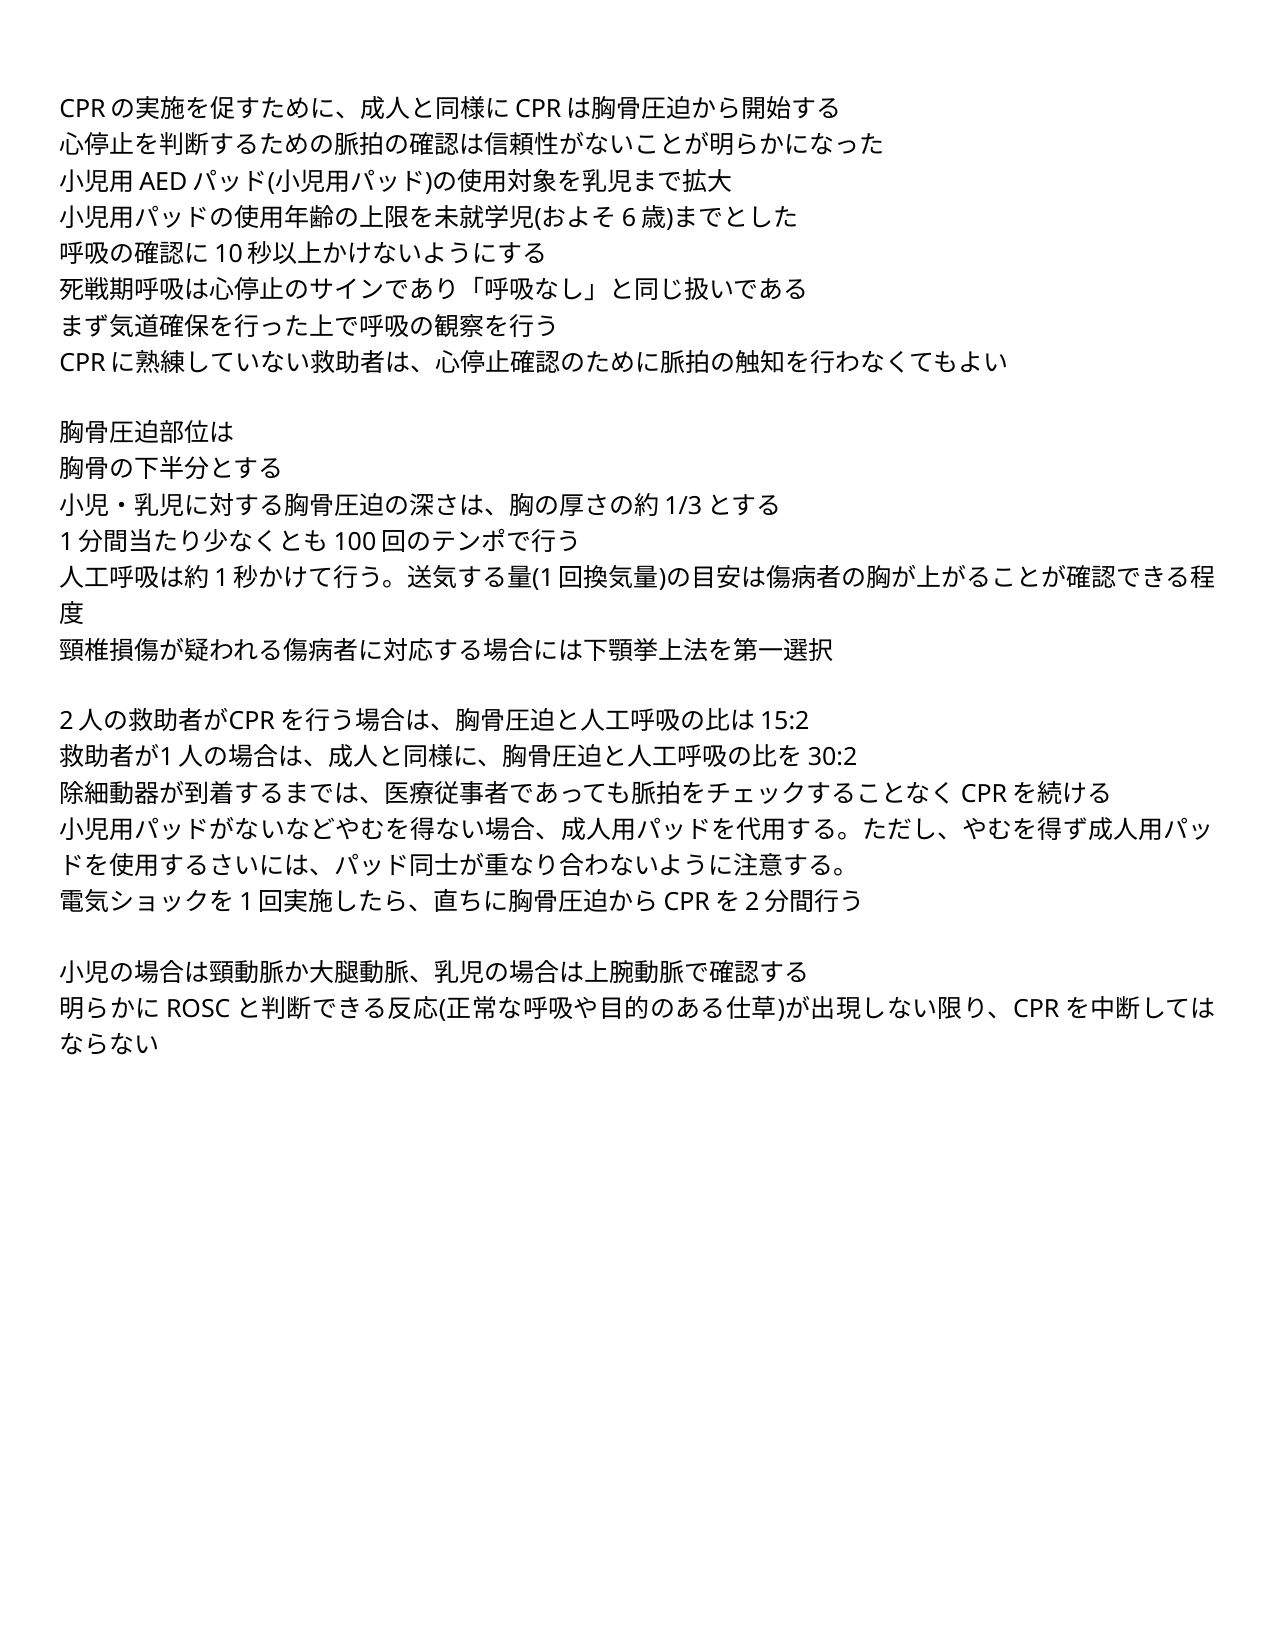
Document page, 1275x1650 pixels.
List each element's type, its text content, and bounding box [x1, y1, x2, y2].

text 救助者が1人の場合は、成人と同様に、胸骨圧迫と人工呼吸の比を30:2 [59, 737, 1216, 773]
text CPRの実施を促すために、成人と同様にCPRは胸骨圧迫から開始する [59, 89, 1216, 125]
text 小児用パッドの使用年齢の上限を未就学児(およそ6歳)までとした [59, 197, 1216, 234]
text 頸椎損傷が疑われる傷病者に対応する場合には下顎挙上法を第一選択 [59, 630, 1216, 666]
text CPRに熟練していない救助者は、心停止確認のために脈拍の触知を行わなくてもよい [59, 342, 1216, 379]
text 人工呼吸は約1秒かけて行う。送気する量(1回換気量)の目安は傷病者の胸が上がることが確認できる程度 [59, 558, 1216, 630]
text 呼吸の確認に10秒以上かけないようにする [59, 234, 1216, 270]
text 明らかにROSCと判断できる反応(正常な呼吸や目的のある仕草)が出現しない限り、CPRを中断してはならない [59, 988, 1216, 1061]
text 小児・乳児に対する胸骨圧迫の深さは、胸の厚さの約1/3とする [59, 485, 1216, 521]
text 1分間当たり少なくとも100回のテンポで行う [59, 521, 1216, 558]
text 電気ショックを1回実施したら、直ちに胸骨圧迫からCPRを2分間行う [59, 882, 1216, 918]
text 小児用パッドがないなどやむを得ない場合、成人用パッドを代用する。ただし、やむを得ず成人用パッドを使用するさいには、パッド同士が重なり合わないように注意する。 [59, 809, 1216, 882]
text 除細動器が到着するまでは、医療従事者であっても脈拍をチェックすることなくCPRを続ける [59, 773, 1216, 809]
text 胸骨圧迫部位は [59, 413, 1216, 449]
text 心停止を判断するための脈拍の確認は信頼性がないことが明らかになった [59, 125, 1216, 161]
text 2人の救助者がCPRを行う場合は、胸骨圧迫と人工呼吸の比は15:2 [59, 701, 1216, 737]
text 胸骨の下半分とする [59, 449, 1216, 485]
text 小児の場合は頸動脈か大腿動脈、乳児の場合は上腕動脈で確認する [59, 952, 1216, 988]
text 死戦期呼吸は心停止のサインであり「呼吸なし」と同じ扱いである [59, 270, 1216, 306]
text まず気道確保を行った上で呼吸の観察を行う [59, 306, 1216, 342]
text 小児用AEDパッド(小児用パッド)の使用対象を乳児まで拡大 [59, 161, 1216, 197]
